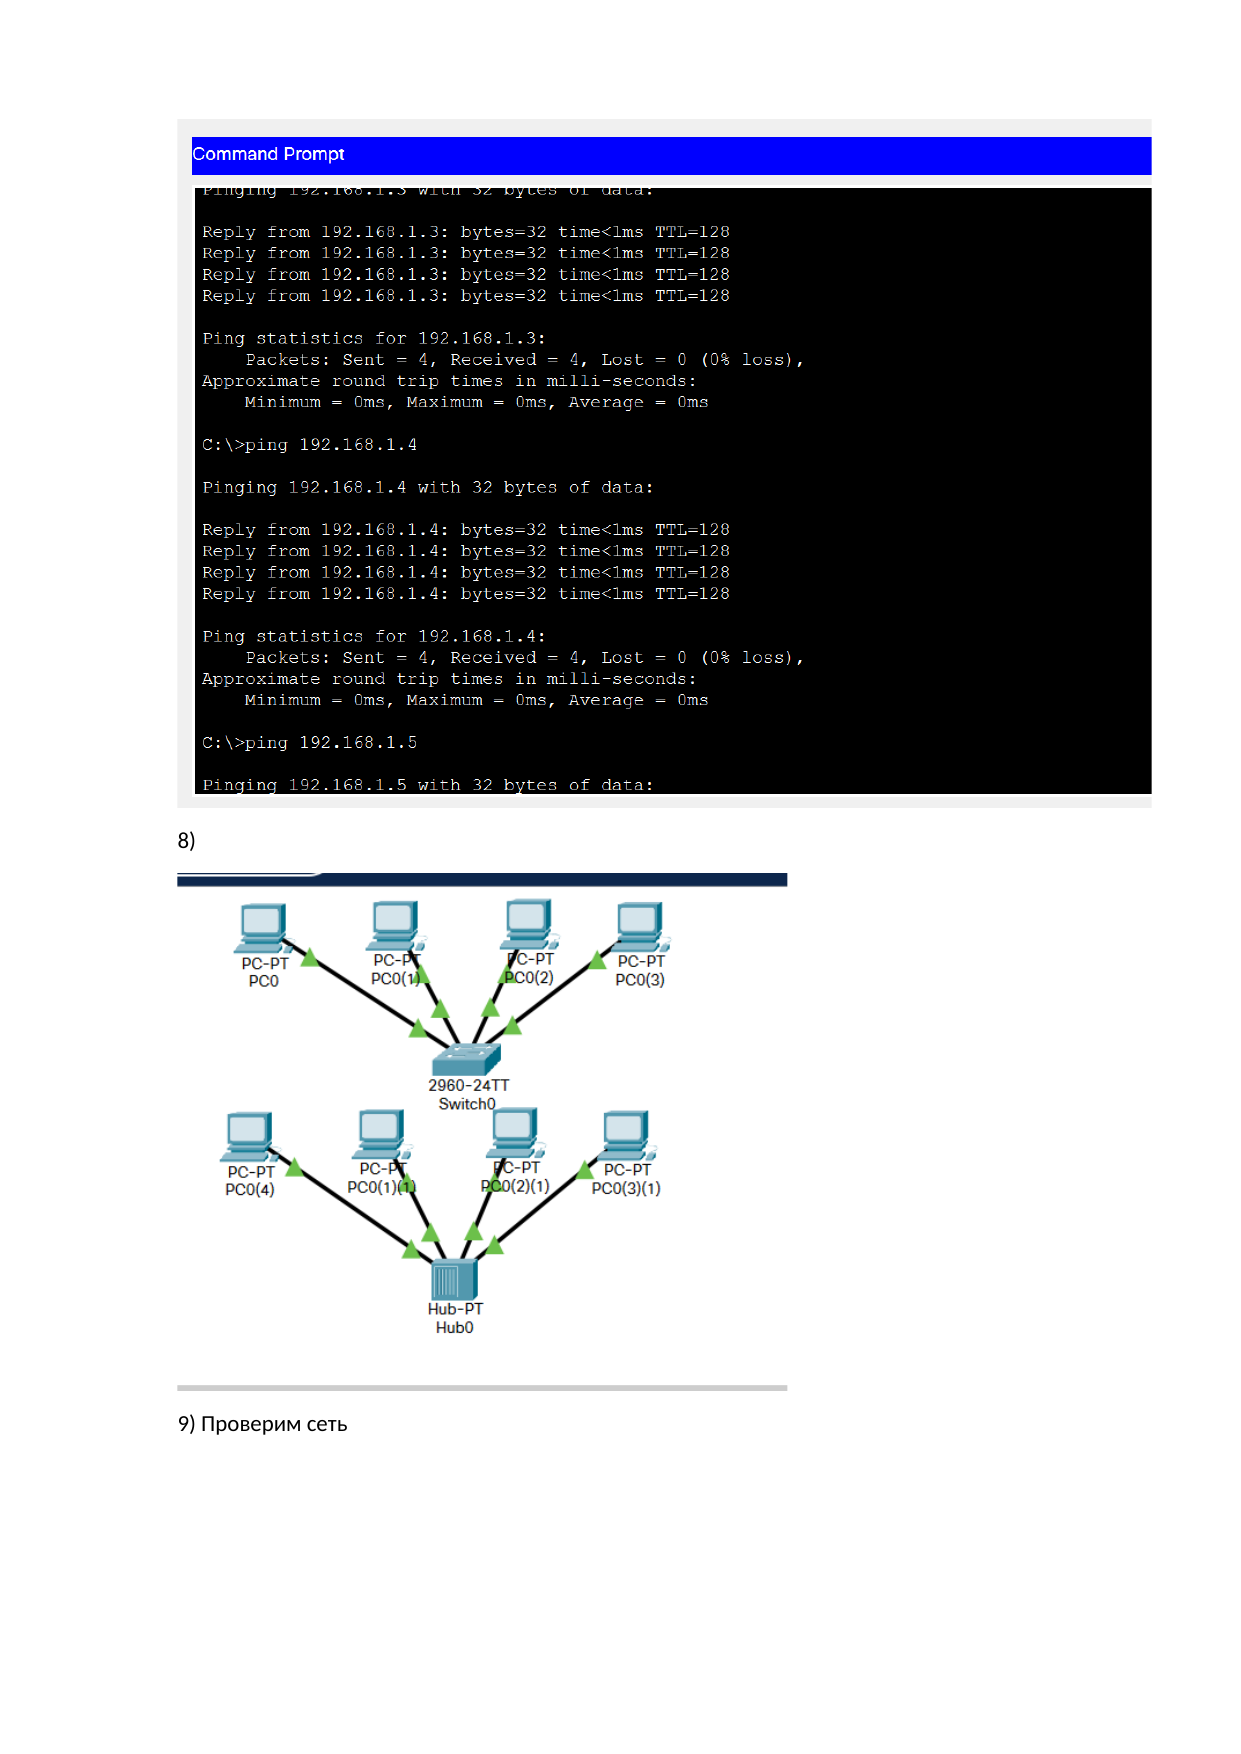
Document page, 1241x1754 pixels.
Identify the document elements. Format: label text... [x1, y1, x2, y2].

picture [177, 118, 1152, 808]
picture [177, 873, 788, 1391]
text 9) Проверим сеть [177, 1409, 1152, 1438]
text 8) [177, 826, 1152, 854]
